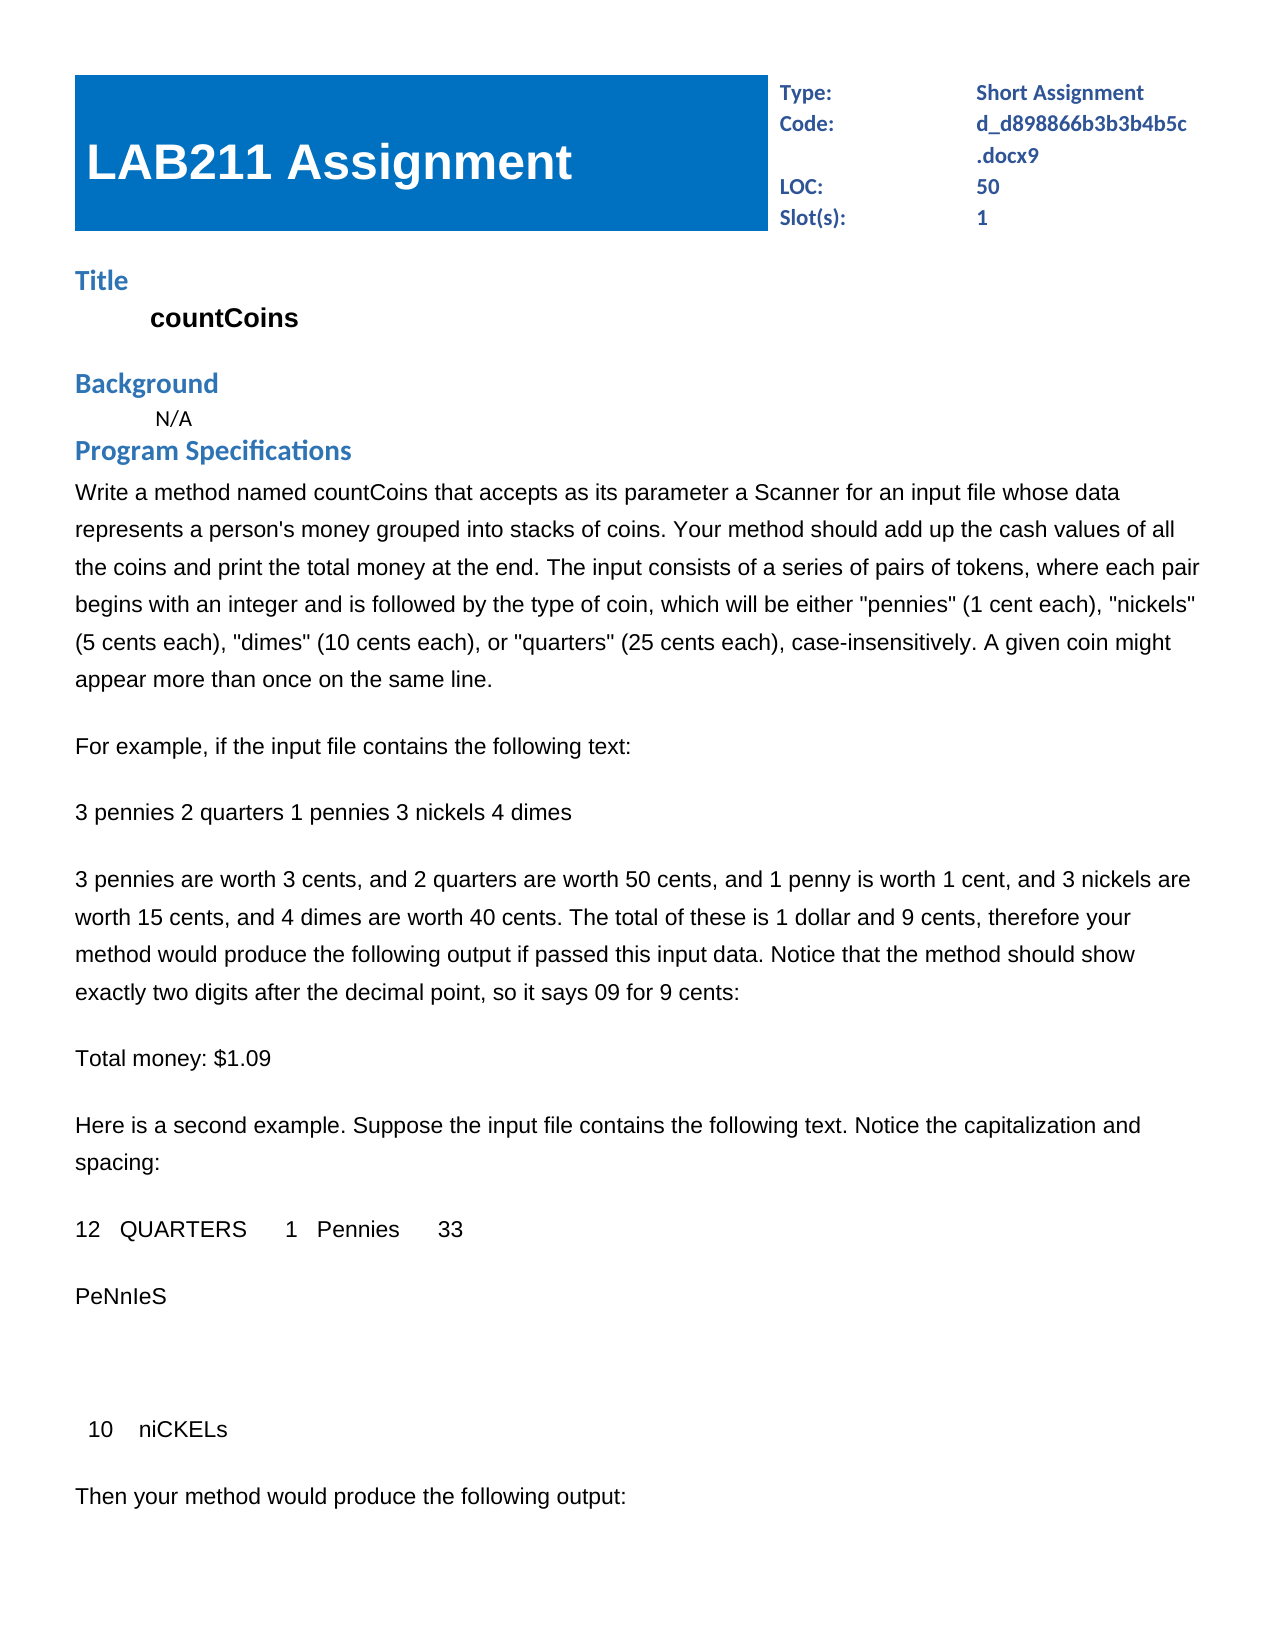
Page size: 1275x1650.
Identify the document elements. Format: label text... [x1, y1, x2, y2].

table_cell LOC: [768, 169, 965, 200]
subtitle countCoins [75, 302, 1200, 333]
text Write a method named countCoins that accepts as its parameter a Scanner for an input file whose data represents a person's money grouped into stacks of coins. Your method should add up the cash values of all the coins and print the total money at the end. The input consists of a series of pairs of tokens, where each pair begins with an integer and is followed by the type of coin, which will be either "pennies" (1 cent each), "nickels" (5 cents each), "dimes" (10 cents each), or "quarters" (25 cents each), case-insensitively. A given coin might appear more than once on the same line. [75, 467, 1200, 554]
text Then your method would produce the following output: [75, 1471, 1200, 1509]
text 10 niCKELs [75, 1405, 1200, 1442]
text Write a method named countCoins that accepts as its parameter a Scanner for an input file whose data represents a person's money grouped into stacks of coins. Your method should add up the cash values of all the coins and print the total money at the end. The input consists of a series of pairs of tokens, where each pair begins with an integer and is followed by the type of coin, which will be either "pennies" (1 cent each), "nickels" (5 cents each), "dimes" (10 cents each), or "quarters" (25 cents each), case-insensitively. A given coin might appear more than once on the same line. [75, 580, 1200, 692]
text Here is a second example. Suppose the input file contains the following text. Notice the capitalization and spacing: [75, 1101, 1200, 1176]
table_cell J1.S.H209 [965, 106, 1199, 169]
text Total money: $1.09 [75, 1034, 1200, 1071]
text Background [75, 365, 1200, 400]
table_header Type: [768, 75, 965, 106]
table_header Short Assignment [965, 75, 1199, 106]
table_cell 50 [965, 169, 1199, 200]
text N/A [75, 400, 1200, 432]
table_cell 1 [965, 200, 1199, 231]
text 3 pennies are worth 3 cents, and 2 quarters are worth 50 cents, and 1 penny is worth 1 cent, and 3 nickels are worth 15 cents, and 4 dimes are worth 40 cents. The total of these is 1 dollar and 9 cents, therefore your method would produce the following output if passed this input data. Notice that the method should show exactly two digits after the decimal point, so it says 09 for 9 cents: [75, 855, 1200, 1005]
text PeNnIeS [75, 1271, 1200, 1309]
table_cell Slot(s): [768, 200, 965, 231]
text 12 QUARTERS 1 Pennies 33 [75, 1205, 1200, 1242]
table_header LAB211 Assignment [75, 75, 768, 231]
text For example, if the input file contains the following text: [75, 721, 1200, 759]
text Program Specifications [75, 432, 1200, 467]
text Title [75, 262, 1200, 298]
text 3 pennies 2 quarters 1 pennies 3 nickels 4 dimes [75, 788, 1200, 826]
table_cell Code: [768, 106, 965, 169]
